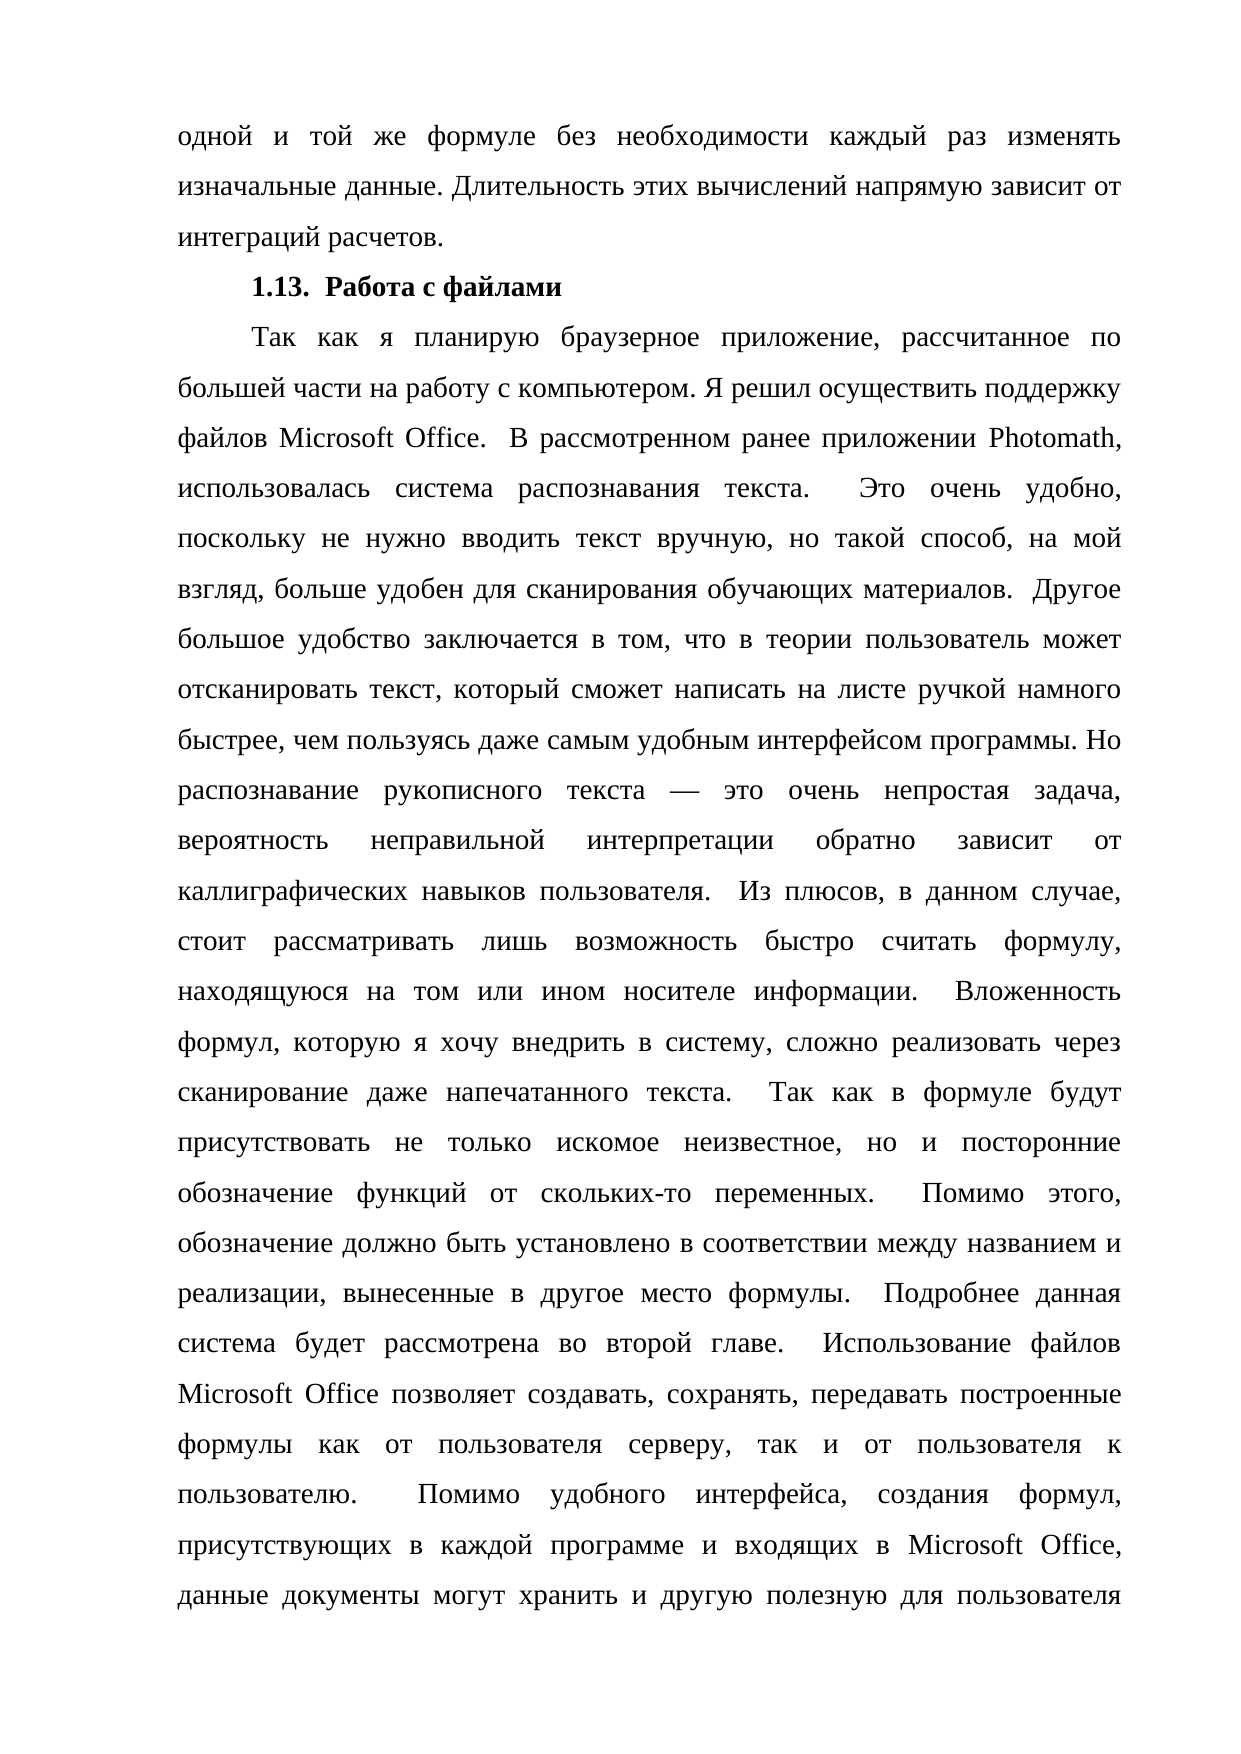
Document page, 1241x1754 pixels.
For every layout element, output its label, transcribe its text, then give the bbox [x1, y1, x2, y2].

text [177, 319, 1122, 1611]
text Работа с файлами [251, 269, 1122, 303]
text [177, 118, 1122, 252]
